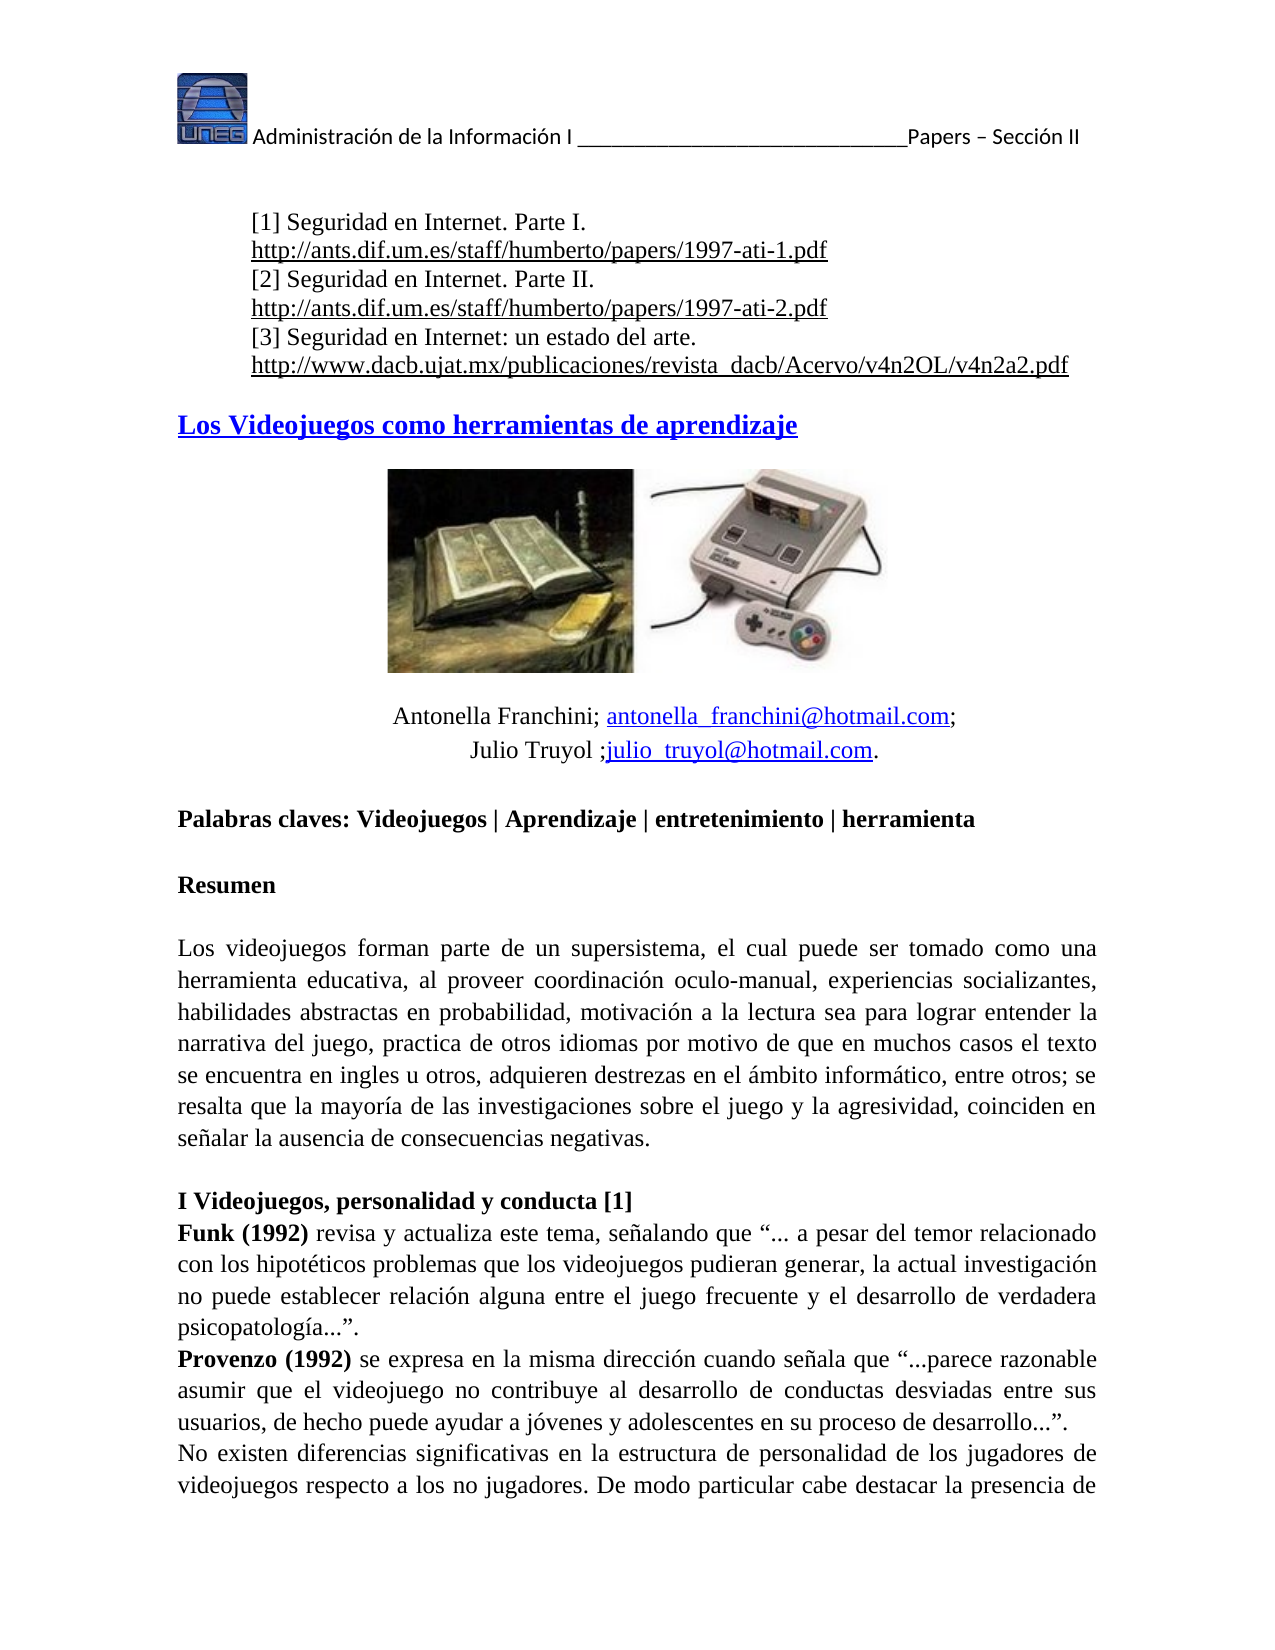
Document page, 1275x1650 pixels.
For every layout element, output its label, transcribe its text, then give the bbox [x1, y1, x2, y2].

text http://ants.dif.um.es/staff/humberto/papers/1997-ati-1.pdf [177, 235, 1098, 264]
text Antonella Franchini; antonella_franchini@hotmail.com; [177, 701, 1098, 730]
text I Videojuegos, personalidad y conducta [1] [177, 1186, 1098, 1215]
picture [387, 469, 888, 673]
text [1] Seguridad en Internet. Parte I. [177, 207, 1098, 235]
text http://www.dacb.ujat.mx/publicaciones/revista_dacb/Acervo/v4n2OL/v4n2a2.pdf [177, 350, 1098, 379]
text Los videojuegos forman parte de un supersistema, el cual puede ser tomado como una herramienta educativa, al proveer coordinación oculo-manual, experiencias socializantes, habilidades abstractas en probabilidad, motivación a la lectura sea para lograr entender la narrativa del juego, practica de otros idiomas por motivo de que en muchos casos el texto se encuentra en ingles u otros, adquieren destrezas en el ámbito informático, entre otros; se resalta que la mayoría de las investigaciones sobre el juego y la agresividad, coinciden en señalar la ausencia de consecuencias negativas. [177, 933, 1098, 1152]
picture [177, 73, 248, 144]
text [3] Seguridad en Internet: un estado del arte. [177, 322, 1098, 350]
text [2] Seguridad en Internet. Parte II. [177, 264, 1098, 293]
text Provenzo (1992) se expresa en la misma dirección cuando señala que “...parece razonable asumir que el videojuego no contribuye al desarrollo de conductas desviadas entre sus usuarios, de hecho puede ayudar a jóvenes y adolescentes en su proceso de desarrollo...”. [177, 1344, 1098, 1436]
text http://ants.dif.um.es/staff/humberto/papers/1997-ati-2.pdf [177, 293, 1098, 322]
text Resumen [177, 870, 1098, 899]
subtitle Los Videojuegos como herramientas de aprendizaje [177, 408, 1098, 441]
text Funk (1992) revisa y actualiza este tema, señalando que “... a pesar del temor relacionado con los hipotéticos problemas que los videojuegos pudieran generar, la actual investigación no puede establecer relación alguna entre el juego frecuente y el desarrollo de verdadera psicopatología...”. [177, 1218, 1098, 1341]
text Palabras claves: Videojuegos | Aprendizaje | entretenimiento | herramienta [177, 804, 1098, 833]
text Julio Truyol ;julio_truyol@hotmail.com. [177, 735, 1098, 764]
